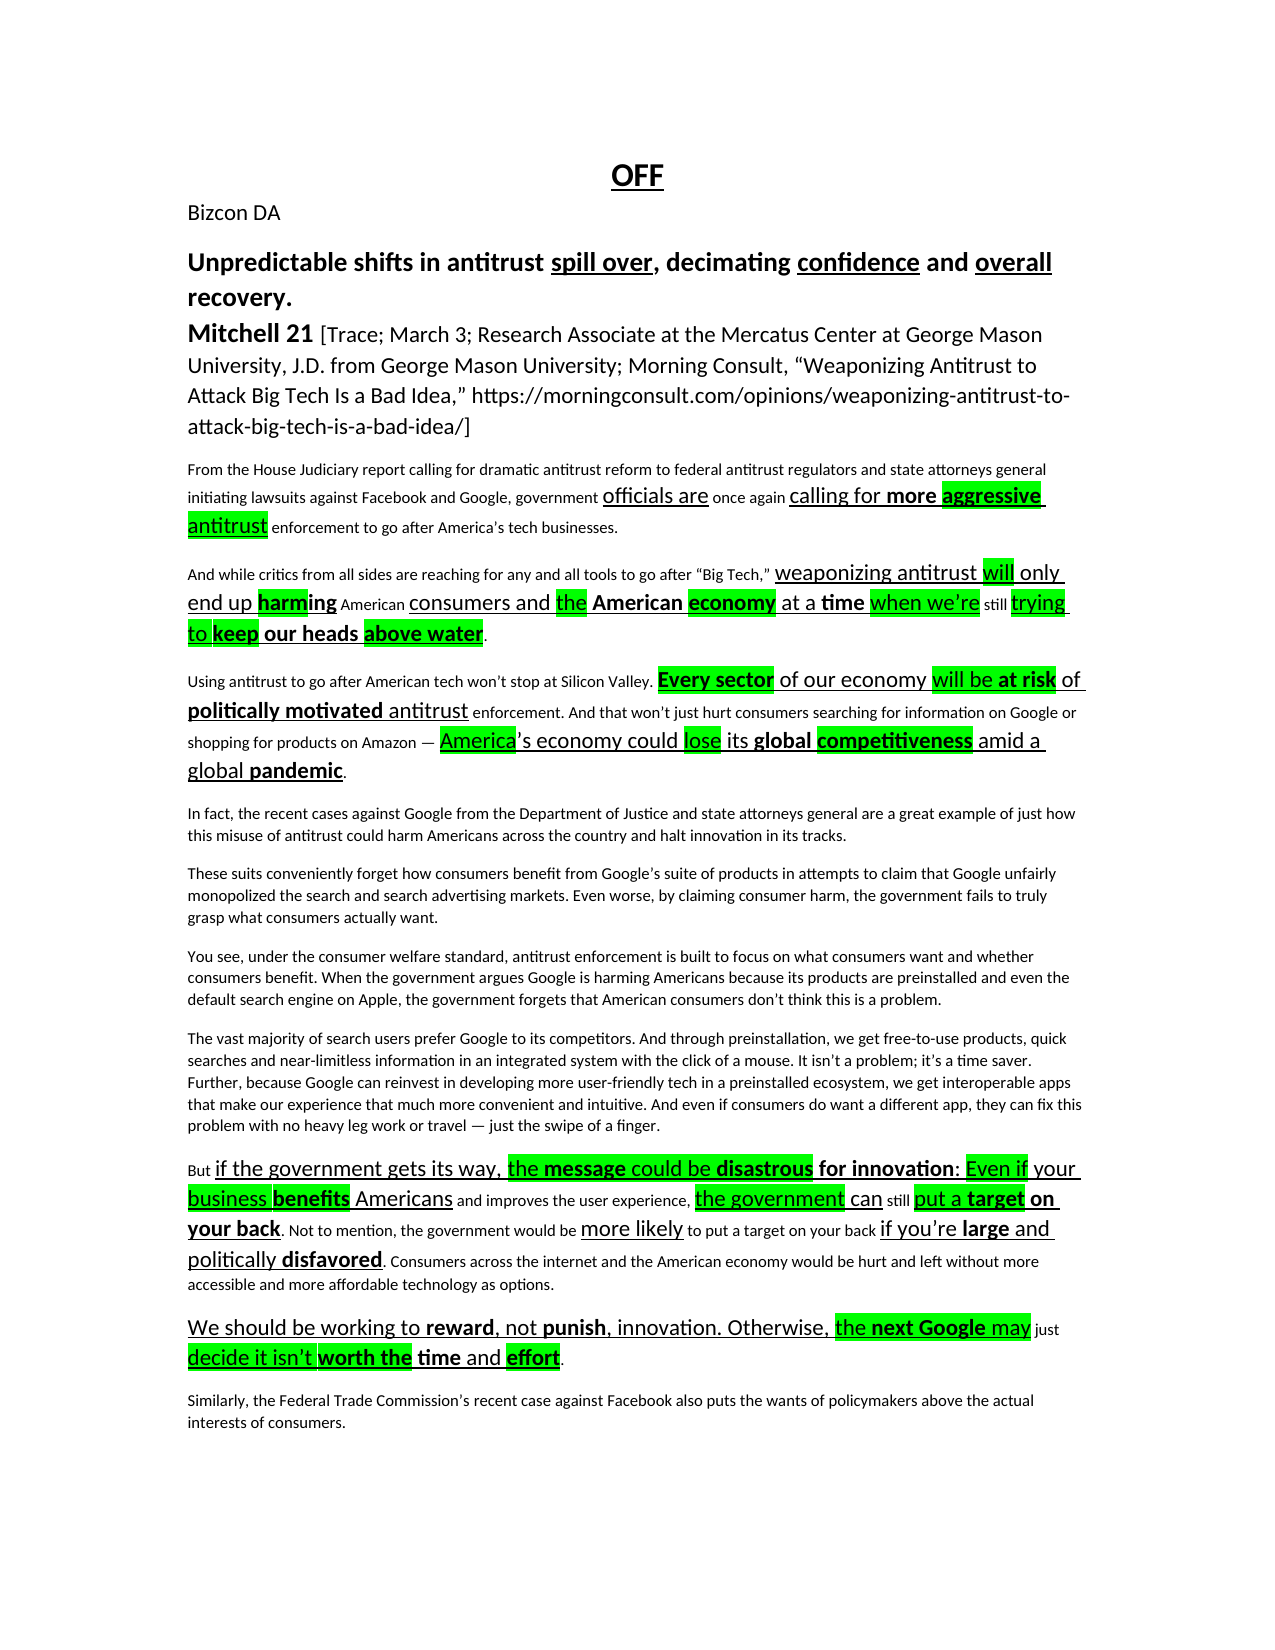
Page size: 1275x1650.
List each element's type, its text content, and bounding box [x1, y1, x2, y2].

subtitle OFF [187, 154, 1087, 195]
subtitle Unpredictable shifts in antitrust spill over, decimating confidence and overall recovery. [187, 245, 1087, 314]
text In fact, the recent cases against Google from the Department of Justice and state attorneys general are a great example of just how this misuse of antitrust could harm Americans across the country and halt innovation in its tracks. [187, 803, 1087, 845]
text You see, under the consumer welfare standard, antitrust enforcement is built to focus on what consumers want and whether consumers benefit. When the government argues Google is harming Americans because its products are preinstalled and even the default search engine on Apple, the government forgets that American consumers don’t think this is a problem. [187, 946, 1087, 1010]
text These suits conveniently forget how consumers benefit from Google’s suite of products in attempts to claim that Google unfairly monopolized the search and search advertising markets. Even worse, by claiming consumer harm, the government fails to truly grasp what consumers actually want. [187, 863, 1087, 928]
text And while critics from all sides are reaching for any and all tools to go after “Big Tech,” weaponizing antitrust will only end up harming American consumers and the American economy at a time when we’re still trying to keep our heads above water. [187, 558, 1087, 647]
text Similarly, the Federal Trade Commission’s recent case against Facebook also puts the wants of policymakers above the actual interests of consumers. [187, 1390, 1087, 1432]
text But if the government gets its way, the message could be disastrous for innovation: Even if your business benefits Americans and improves the user experience, the government can still put a target on your back. Not to mention, the government would be more likely to put a target on your back if you’re large and politically disfavored. Consumers across the internet and the American economy would be hurt and left without more accessible and more affordable technology as options. [187, 1154, 1087, 1295]
text From the House Judiciary report calling for dramatic antitrust reform to federal antitrust regulators and state attorneys general initiating lawsuits against Facebook and Google, government officials are once again calling for more aggressive antitrust enforcement to go after America’s tech businesses. [187, 459, 1087, 539]
text Using antitrust to go after American tech won’t stop at Silicon Valley. Every sector of our economy will be at risk of politically motivated antitrust enforcement. And that won’t just hurt consumers searching for information on Google or shopping for products on Amazon — America’s economy could lose its global competitiveness amid a global pandemic. [187, 666, 1087, 784]
text The vast majority of search users prefer Google to its competitors. And through preinstallation, we get free-to-use products, quick searches and near-limitless information in an integrated system with the click of a mouse. It isn’t a problem; it’s a time saver. Further, because Google can reinvest in developing more user-friendly tech in a preinstalled ecosystem, we get interoperable apps that make our experience that much more convenient and intuitive. And even if consumers do want a different app, they can fix this problem with no heavy leg work or travel — just the swipe of a finger. [187, 1028, 1087, 1136]
text Mitchell 21 [Trace; March 3; Research Associate at the Mercatus Center at George Mason University, J.D. from George Mason University; Morning Consult, “Weaponizing Antitrust to Attack Big Tech Is a Bad Idea,” https://morningconsult.com/opinions/weaponizing-antitrust-to-attack-big-tech-is-a-bad-idea/] [187, 316, 1087, 440]
text Bizcon DA [187, 198, 1087, 226]
text We should be working to reward, not punish, innovation. Otherwise, the next Google may just decide it isn’t worth the time and effort. [187, 1313, 1087, 1371]
